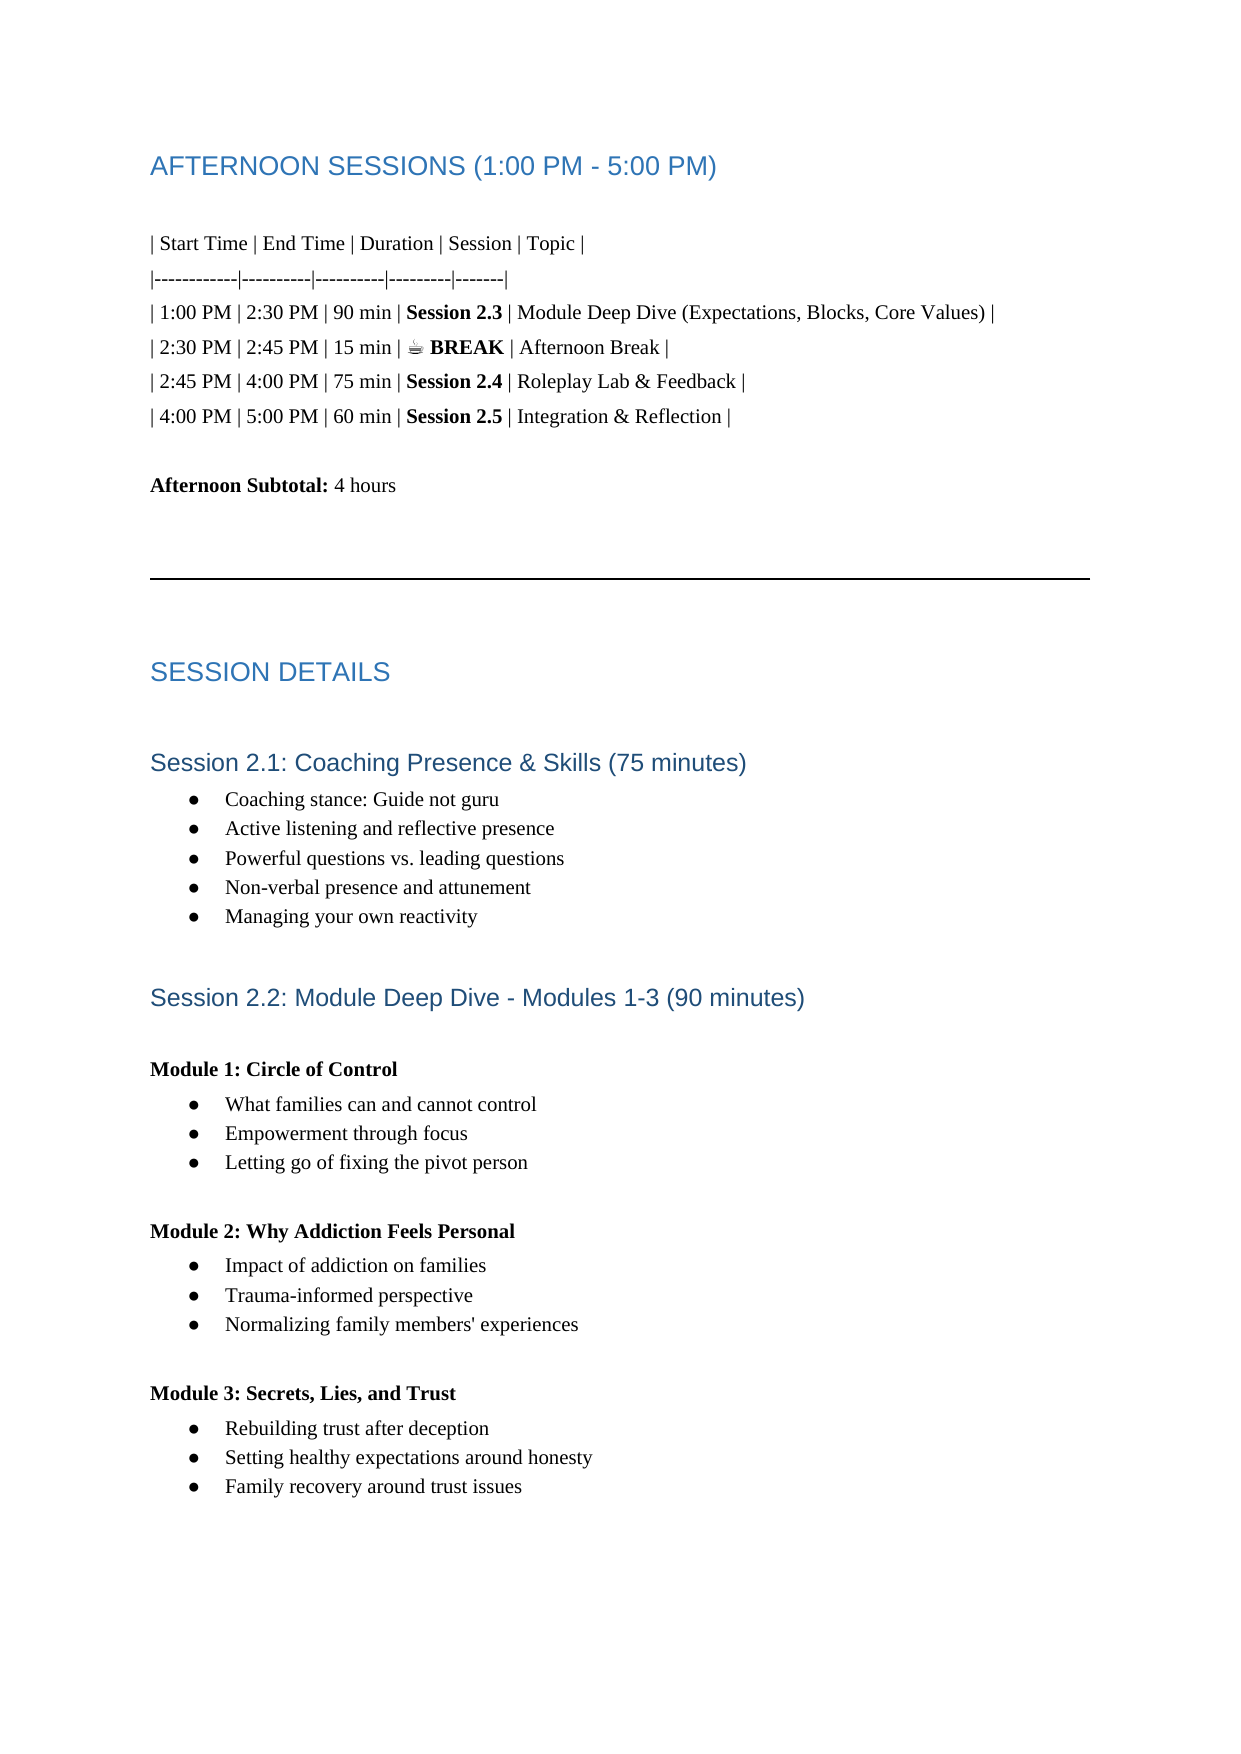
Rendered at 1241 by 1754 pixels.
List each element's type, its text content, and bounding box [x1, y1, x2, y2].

list Coaching stance: Guide not guru [187, 787, 1090, 811]
text Module 1: Circle of Control [150, 1057, 1090, 1081]
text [150, 266, 1090, 290]
list Impact of addiction on families [187, 1253, 1090, 1277]
list Empowerment through focus [187, 1121, 1090, 1145]
subtitle AFTERNOON SESSIONS (1:00 PM - 5:00 PM) [150, 150, 1090, 181]
list Rebuilding trust after deception [187, 1415, 1090, 1439]
subtitle Session 2.1: Coaching Presence & Skills (75 minutes) [150, 748, 1090, 776]
text Module 3: Secrets, Lies, and Trust [150, 1381, 1090, 1405]
list Active listening and reflective presence [187, 816, 1090, 840]
list What families can and cannot control [187, 1091, 1090, 1116]
list Powerful questions vs. leading questions [187, 845, 1090, 869]
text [150, 231, 1090, 255]
list Letting go of fixing the pivot person [187, 1150, 1090, 1174]
text | 2:45 PM | 4:00 PM | 75 min | Session 2.4 | Roleplay Lab & Feedback | [150, 369, 1090, 393]
list Managing your own reactivity [187, 904, 1090, 928]
list Setting healthy expectations around honesty [187, 1445, 1090, 1469]
list Normalizing family members' experiences [187, 1312, 1090, 1336]
text | 4:00 PM | 5:00 PM | 60 min | Session 2.5 | Integration & Reflection | [150, 404, 1090, 428]
text | 2:30 PM | 2:45 PM | 15 min | ☕ BREAK | Afternoon Break | [150, 335, 1090, 359]
subtitle SESSION DETAILS [150, 656, 1090, 687]
text Module 2: Why Addiction Feels Personal [150, 1219, 1090, 1243]
list Trauma-informed perspective [187, 1283, 1090, 1307]
text Afternoon Subtotal: 4 hours [150, 473, 1090, 497]
text | 1:00 PM | 2:30 PM | 90 min | Session 2.3 | Module Deep Dive (Expectations, Blocks, Core Values) | [150, 300, 1090, 324]
subtitle Session 2.2: Module Deep Dive - Modules 1-3 (90 minutes) [150, 983, 1090, 1012]
list Non-verbal presence and attunement [187, 875, 1090, 899]
list Family recovery around trust issues [187, 1474, 1090, 1498]
